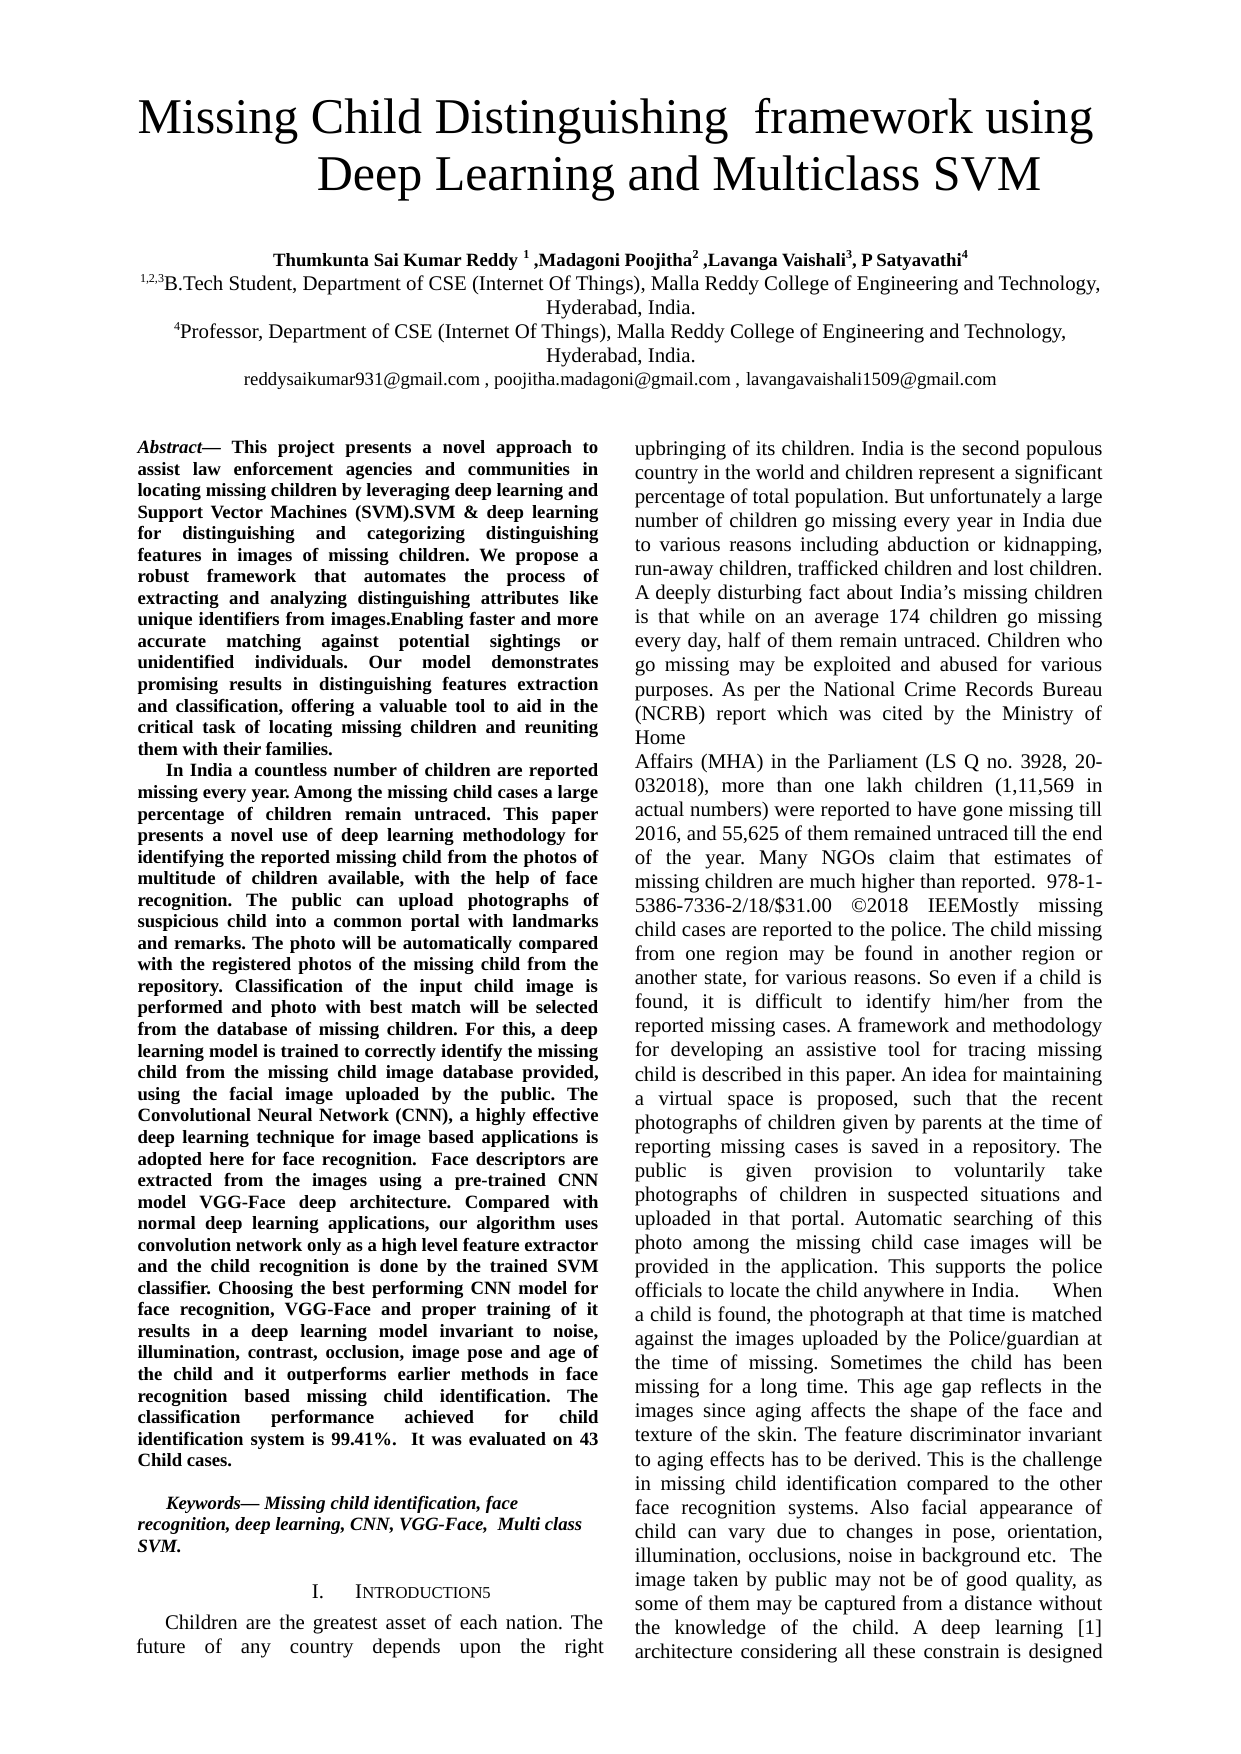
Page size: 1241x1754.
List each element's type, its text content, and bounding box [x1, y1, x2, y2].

subtitle I. INTRODUCTION5 [137, 1579, 599, 1603]
text Keywords— Missing child identification, face recognition, deep learning, CNN, VGG-Face, Multi class SVM. [137, 1492, 604, 1556]
text 1,2,3B.Tech Student, Department of CSE (Internet Of Things), Malla Reddy College of Engineering and Technology, Hyderabad, India. [137, 271, 1103, 319]
text In India a countless number of children are reported missing every year. Among the missing child cases a large percentage of children remain untraced. This paper presents a novel use of deep learning methodology for identifying the reported missing child from the photos of multitude of children available, with the help of face recognition. The public can upload photographs of suspicious child into a common portal with landmarks and remarks. The photo will be automatically compared with the registered photos of the missing child from the repository. Classification of the input child image is performed and photo with best match will be selected from the database of missing children. For this, a deep learning model is trained to correctly identify the missing child from the missing child image database provided, using the facial image uploaded by the public. The Convolutional Neural Network (CNN), a highly effective deep learning technique for image based applications is adopted here for face recognition. Face descriptors are extracted from the images using a pre-trained CNN model VGG-Face deep architecture. Compared with normal deep learning applications, our algorithm uses convolution network only as a high level feature extractor and the child recognition is done by the trained SVM classifier. Choosing the best performing CNN model for face recognition, VGG-Face and proper training of it results in a deep learning model invariant to noise, illumination, contrast, occlusion, image pose and age of the child and it outperforms earlier methods in face recognition based missing child identification. The classification performance achieved for child identification system is 99.41%. It was evaluated on 43 Child cases. [137, 759, 599, 1471]
text Thumkunta Sai Kumar Reddy 1 ,Madagoni Poojitha2 ,Lavanga Vaishali3, P Satyavathi4 [137, 247, 1103, 271]
text reddysaikumar931@gmail.com , poojitha.madagoni@gmail.com , lavangavaishali1509@gmail.com [137, 367, 1103, 389]
text Children are the greatest asset of each nation. The future of any country depends upon the right upbringing of its children. India is the second populous country in the world and children represent a significant percentage of total population. But unfortunately a large number of children go missing every year in India due to various reasons including abduction or kidnapping, run-away children, trafficked children and lost children. A deeply disturbing fact about India’s missing children is that while on an average 174 children go missing every day, half of them remain untraced. Children who go missing may be exploited and abused for various purposes. As per the National Crime Records Bureau (NCRB) report which was cited by the Ministry of Home [634, 436, 1103, 749]
text Missing Child Distinguishing framework using Deep Learning and Multiclass SVM [137, 86, 1103, 201]
text Abstract— This project presents a novel approach to assist law enforcement agencies and communities in locating missing children by leveraging deep learning and Support Vector Machines (SVM).SVM & deep learning for distinguishing and categorizing distinguishing features in images of missing children. We propose a robust framework that automates the process of extracting and analyzing distinguishing attributes like unique identifiers from images.Enabling faster and more accurate matching against potential sightings or unidentified individuals. Our model demonstrates promising results in distinguishing features extraction and classification, offering a valuable tool to aid in the critical task of locating missing children and reuniting them with their families. [137, 436, 599, 759]
text 4Professor, Department of CSE (Internet Of Things), Malla Reddy College of Engineering and Technology, Hyderabad, India. [137, 319, 1103, 367]
